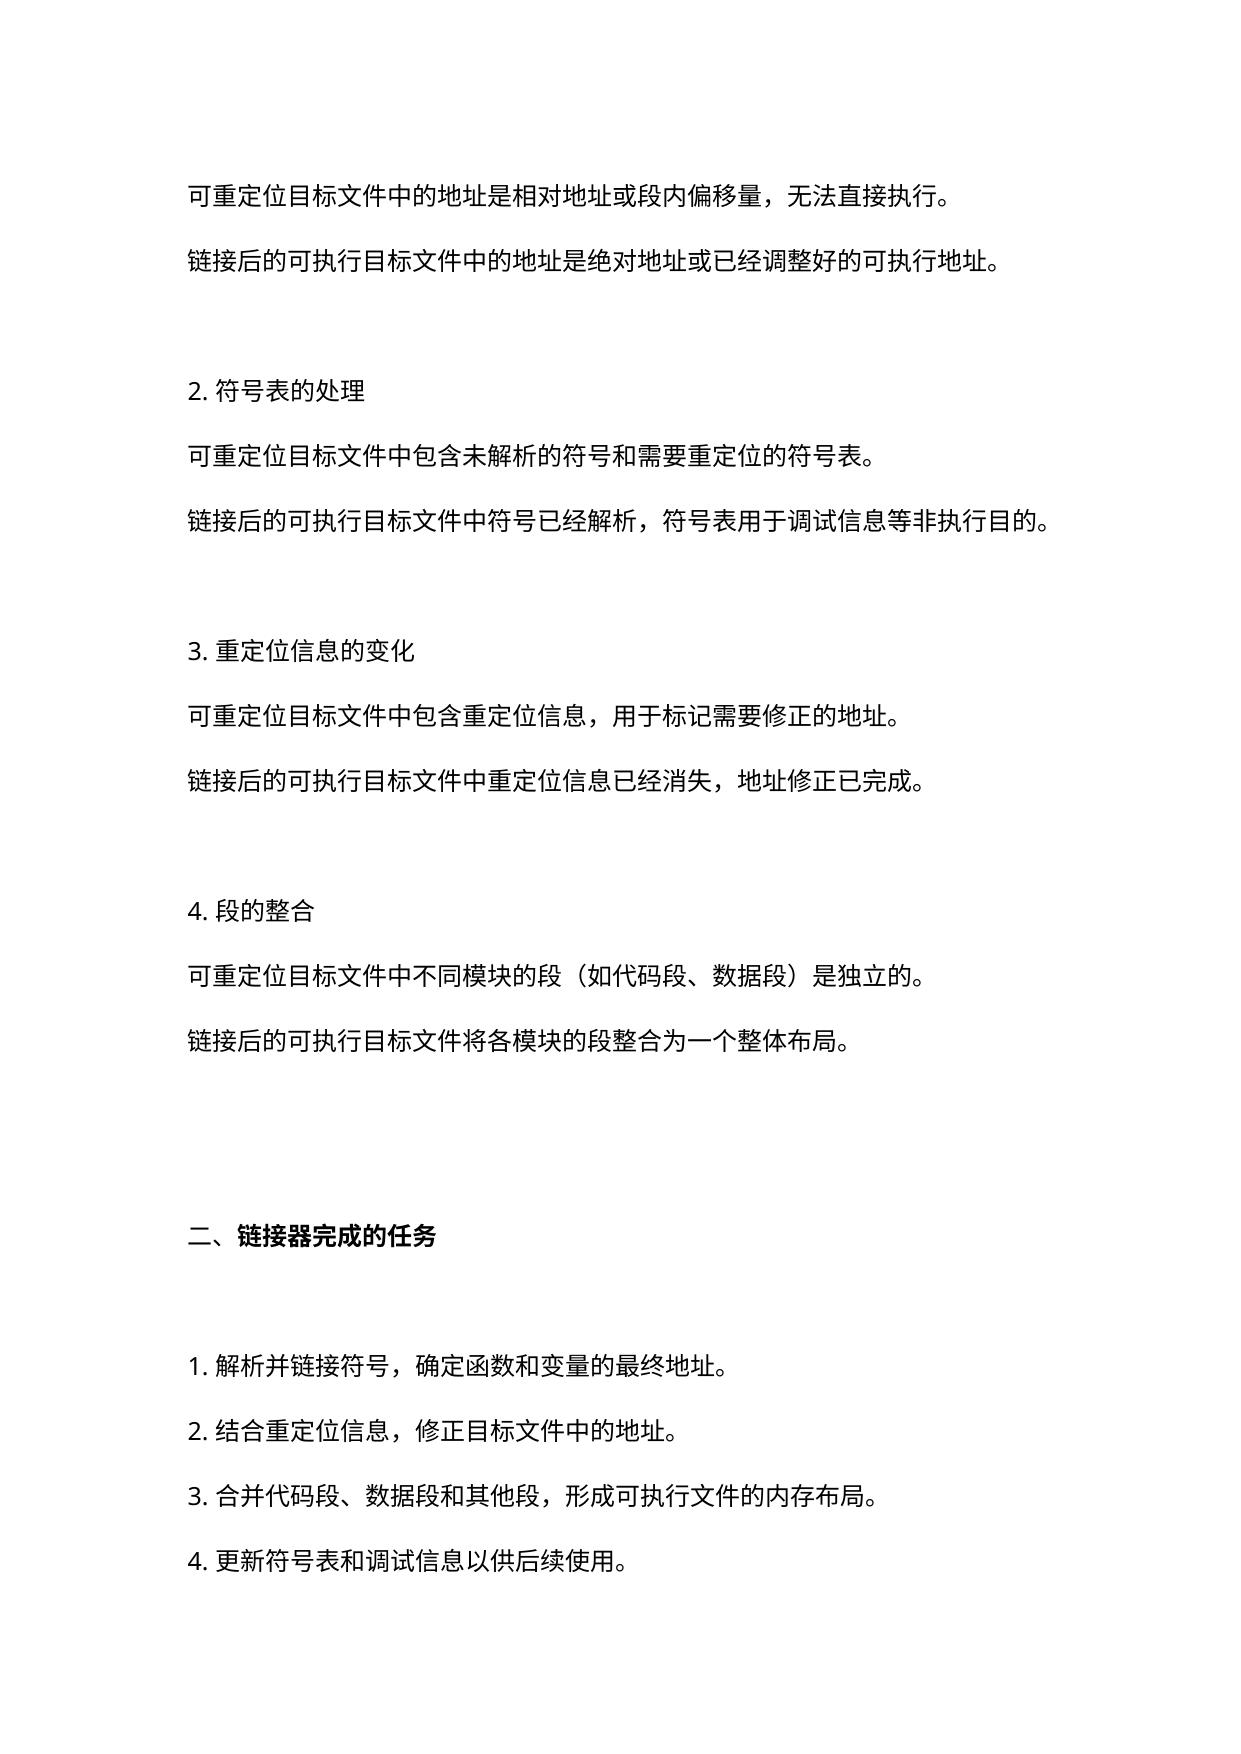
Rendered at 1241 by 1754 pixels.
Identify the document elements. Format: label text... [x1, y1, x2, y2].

list 链接后的可执行目标文件中符号已经解析，符号表用于调试信息等非执行目的。 [187, 487, 1053, 552]
list 更新符号表和调试信息以供后续使用。 [187, 1527, 1053, 1592]
list 链接器完成的任务 [187, 1202, 1053, 1267]
list 重定位信息的变化 [187, 617, 1053, 682]
list 可重定位目标文件中包含重定位信息，用于标记需要修正的地址。 [187, 682, 1053, 747]
list 链接后的可执行目标文件中重定位信息已经消失，地址修正已完成。 [187, 747, 1053, 812]
list 可重定位目标文件中不同模块的段（如代码段、数据段）是独立的。 [187, 942, 1053, 1007]
list 合并代码段、数据段和其他段，形成可执行文件的内存布局。 [187, 1462, 1053, 1527]
list 链接后的可执行目标文件将各模块的段整合为一个整体布局。 [187, 1007, 1053, 1072]
list 解析并链接符号，确定函数和变量的最终地址。 [187, 1332, 1053, 1397]
list 可重定位目标文件中包含未解析的符号和需要重定位的符号表。 [187, 422, 1053, 487]
list 结合重定位信息，修正目标文件中的地址。 [187, 1397, 1053, 1462]
list 符号表的处理 [187, 357, 1053, 422]
list 段的整合 [187, 877, 1053, 942]
list 可重定位目标文件中的地址是相对地址或段内偏移量，无法直接执行。 [187, 162, 1053, 227]
list 链接后的可执行目标文件中的地址是绝对地址或已经调整好的可执行地址。 [187, 227, 1053, 292]
